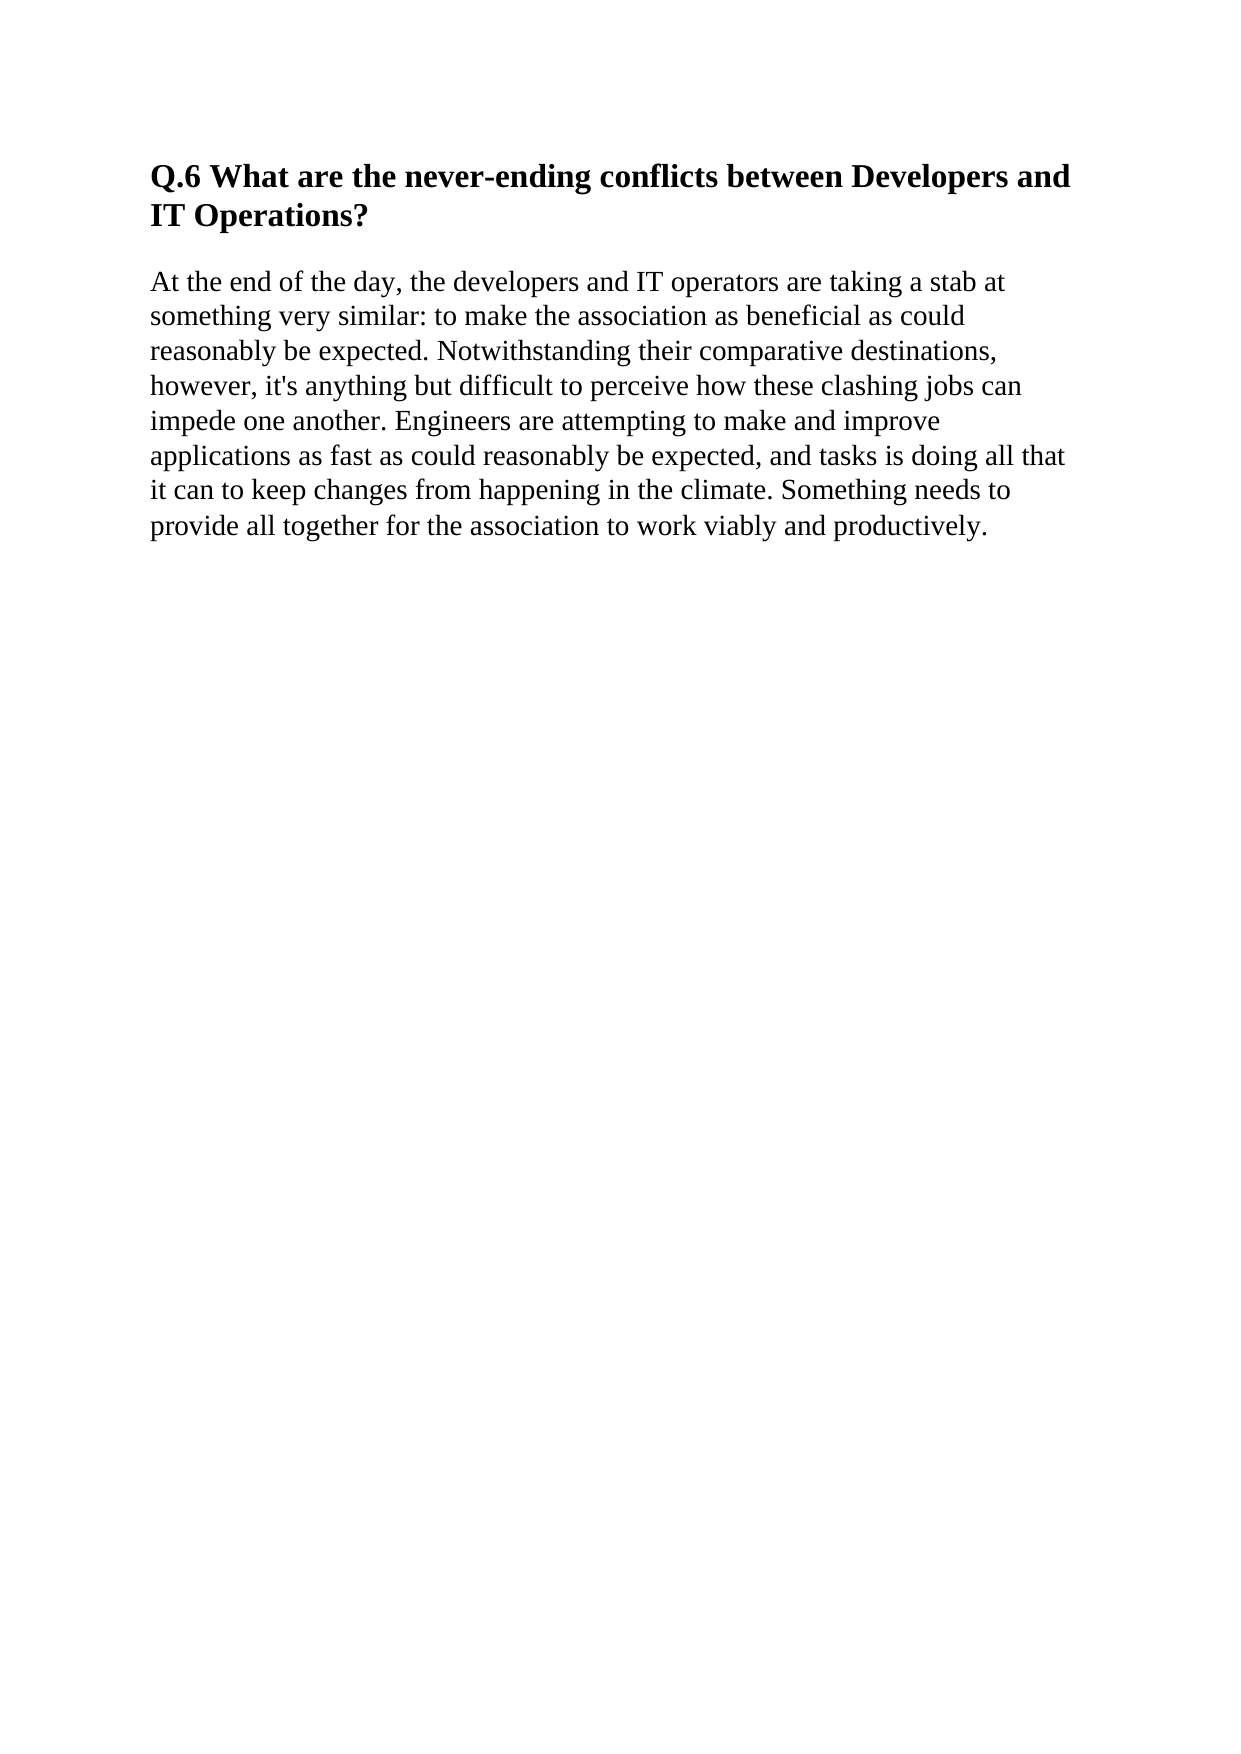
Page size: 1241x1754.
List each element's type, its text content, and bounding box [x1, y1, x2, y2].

text At the end of the day, the developers and IT operators are taking a stab at something very similar: to make the association as beneficial as could reasonably be expected. Notwithstanding their comparative destinations, however, it's anything but difficult to perceive how these clashing jobs can impede one another. Engineers are attempting to make and improve applications as fast as could reasonably be expected, and tasks is doing all that it can to keep changes from happening in the climate. Something needs to provide all together for the association to work viably and productively. [150, 264, 1085, 542]
text Q.6 What are the never-ending conflicts between Developers and IT Operations? [150, 156, 1085, 234]
